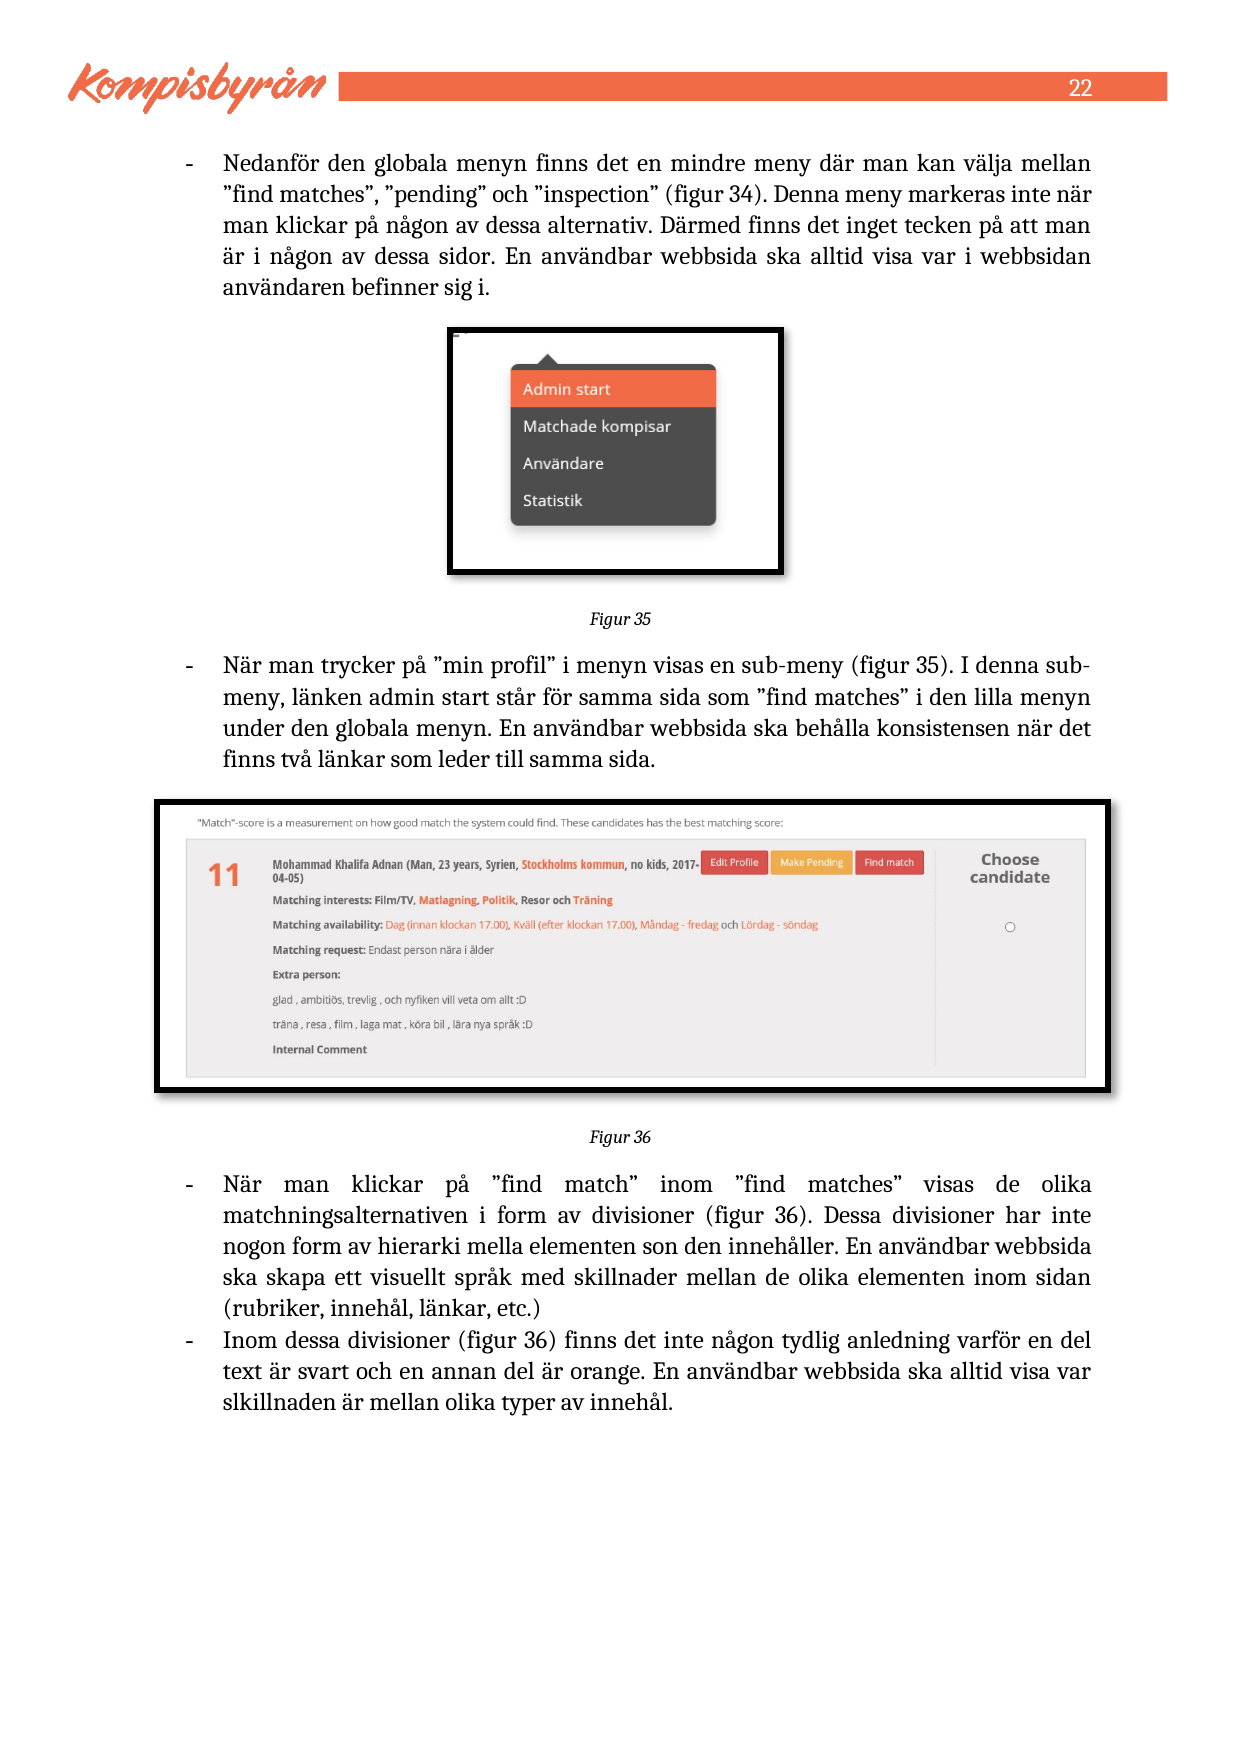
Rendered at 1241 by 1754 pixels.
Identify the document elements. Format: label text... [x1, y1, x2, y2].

text Figur 36 [148, 1127, 1093, 1148]
list När man klickar på ”find match” inom ”find matches” visas de olika matchningsalternativen i form av divisioner (figur 36). Dessa divisioner har inte nogon form av hierarki mella elementen son den innehåller. En användbar webbsida ska skapa ett visuellt språk med skillnader mellan de olika elementen inom sidan (rubriker, innehål, länkar, etc.) [185, 1169, 1093, 1323]
list Nedanför den globala menyn finns det en mindre meny där man kan välja mellan ”find matches”, ”pending” och ”inspection” (figur 34). Denna meny markeras inte när man klickar på någon av dessa alternativ. Därmed finns det inget tecken på att man är i någon av dessa sidor. En användbar webbsida ska alltid visa var i webbsidan användaren befinner sig i. [185, 148, 1093, 301]
picture [160, 805, 1105, 1087]
picture [453, 333, 778, 569]
list När man trycker på ”min profil” i menyn visas en sub-meny (figur 35). I denna sub-meny, länken admin start står för samma sida som ”find matches” i den lilla menyn under den globala menyn. En användbar webbsida ska behålla konsistensen när det finns två länkar som leder till samma sida. [185, 651, 1093, 773]
picture [66, 60, 326, 114]
text Figur 35 [148, 608, 1093, 630]
list Inom dessa divisioner (figur 36) finns det inte någon tydlig anledning varför en del text är svart och en annan del är orange. En användbar webbsida ska alltid visa var slkillnaden är mellan olika typer av innehål. [185, 1325, 1093, 1417]
